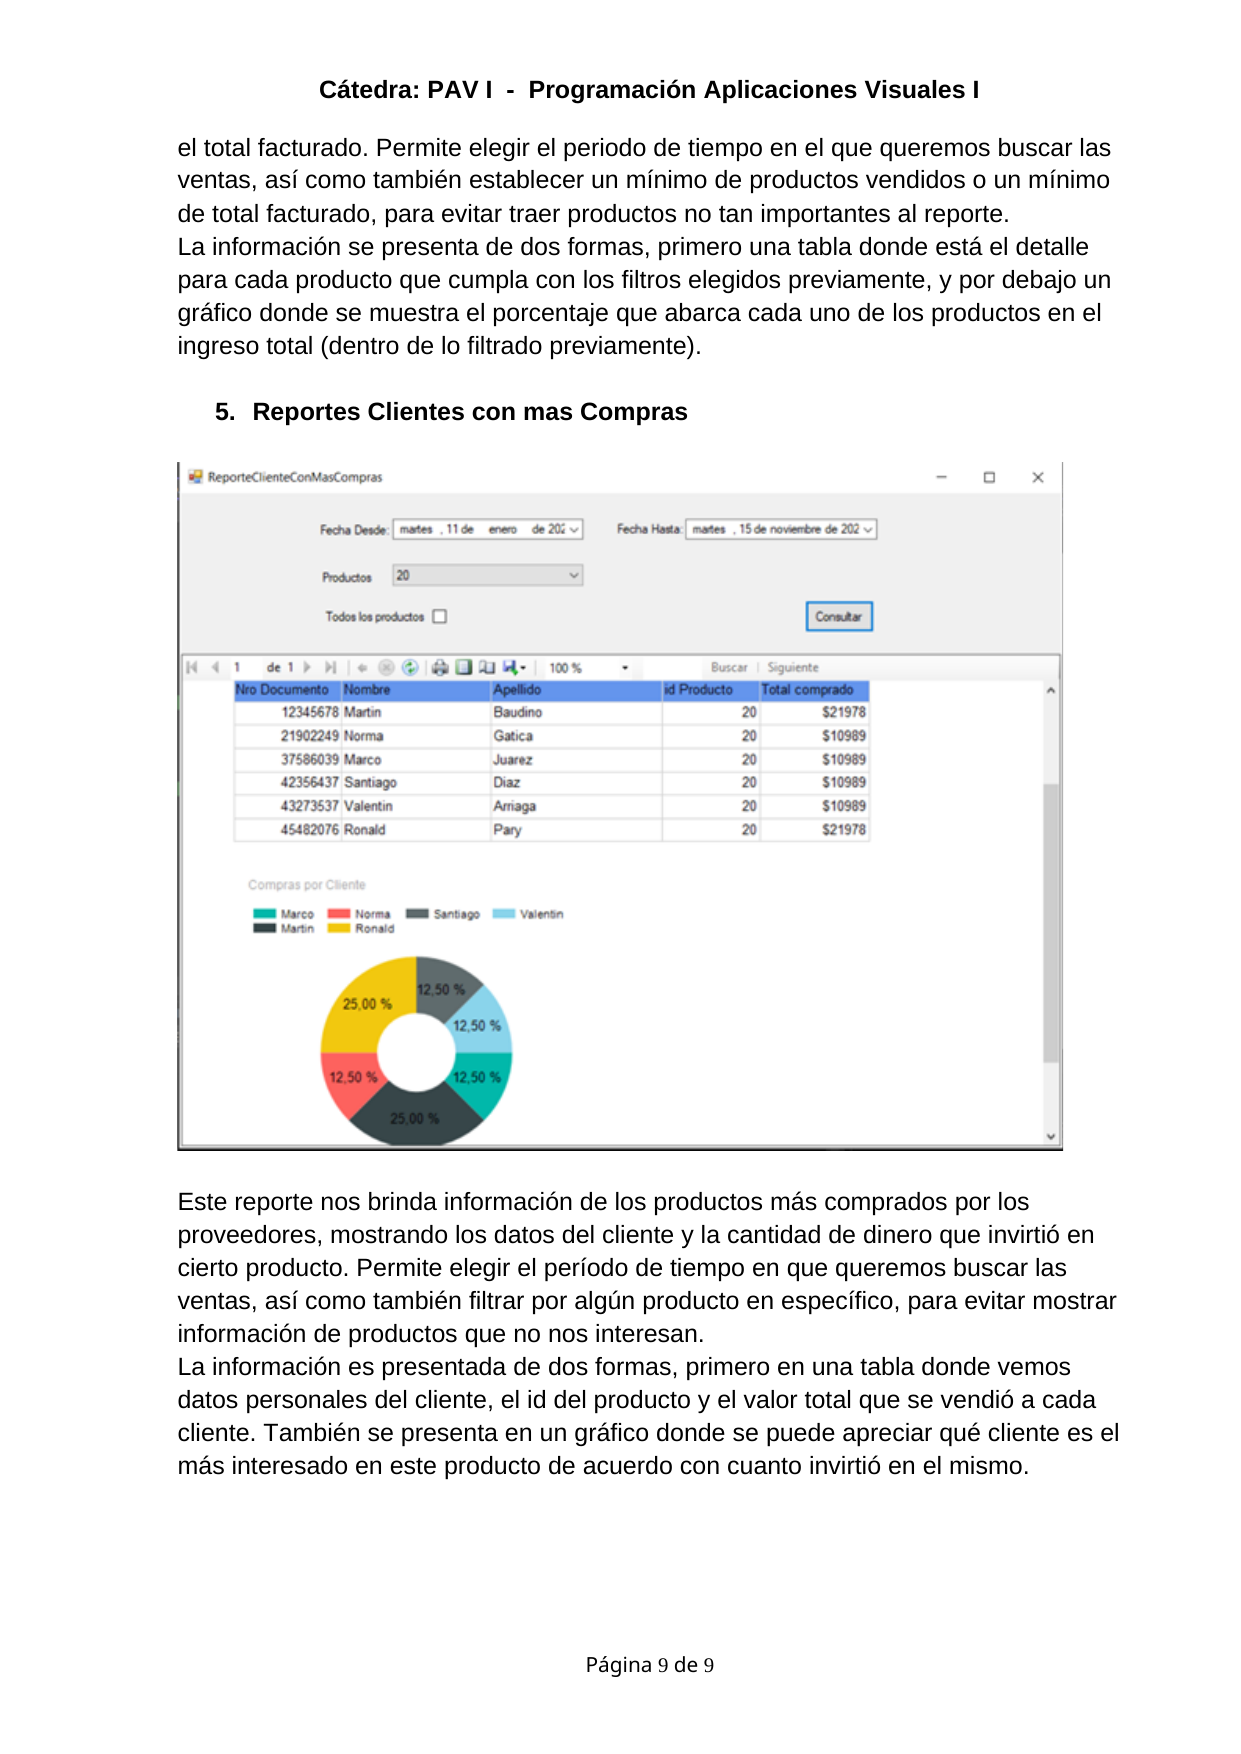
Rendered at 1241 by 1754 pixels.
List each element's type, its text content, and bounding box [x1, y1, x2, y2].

text La información se presenta de dos formas, primero una tabla donde está el detalle para cada producto que cumpla con los filtros elegidos previamente, y por debajo un gráfico donde se muestra el porcentaje que abarca cada uno de los productos en el ingreso total (dentro de lo filtrado previamente). [177, 232, 1122, 359]
text Este reporte nos brinda información de los productos más comprados por los proveedores, mostrando los datos del cliente y la cantidad de dinero que invirtió en cierto producto. Permite elegir el período de tiempo en que queremos buscar las ventas, así como también filtrar por algún producto en específico, para evitar mostrar información de productos que no nos interesan. [177, 1187, 1122, 1348]
text La información es presentada de dos formas, primero en una tabla donde vemos datos personales del cliente, el id del producto y el valor total que se vendió a cada cliente. También se presenta en un gráfico donde se puede apreciar qué cliente es el más interesado en este producto de acuerdo con cuanto invirtió en el mismo. [177, 1352, 1122, 1480]
picture [177, 462, 1064, 1151]
list Reportes Clientes con mas Compras [215, 397, 1122, 425]
